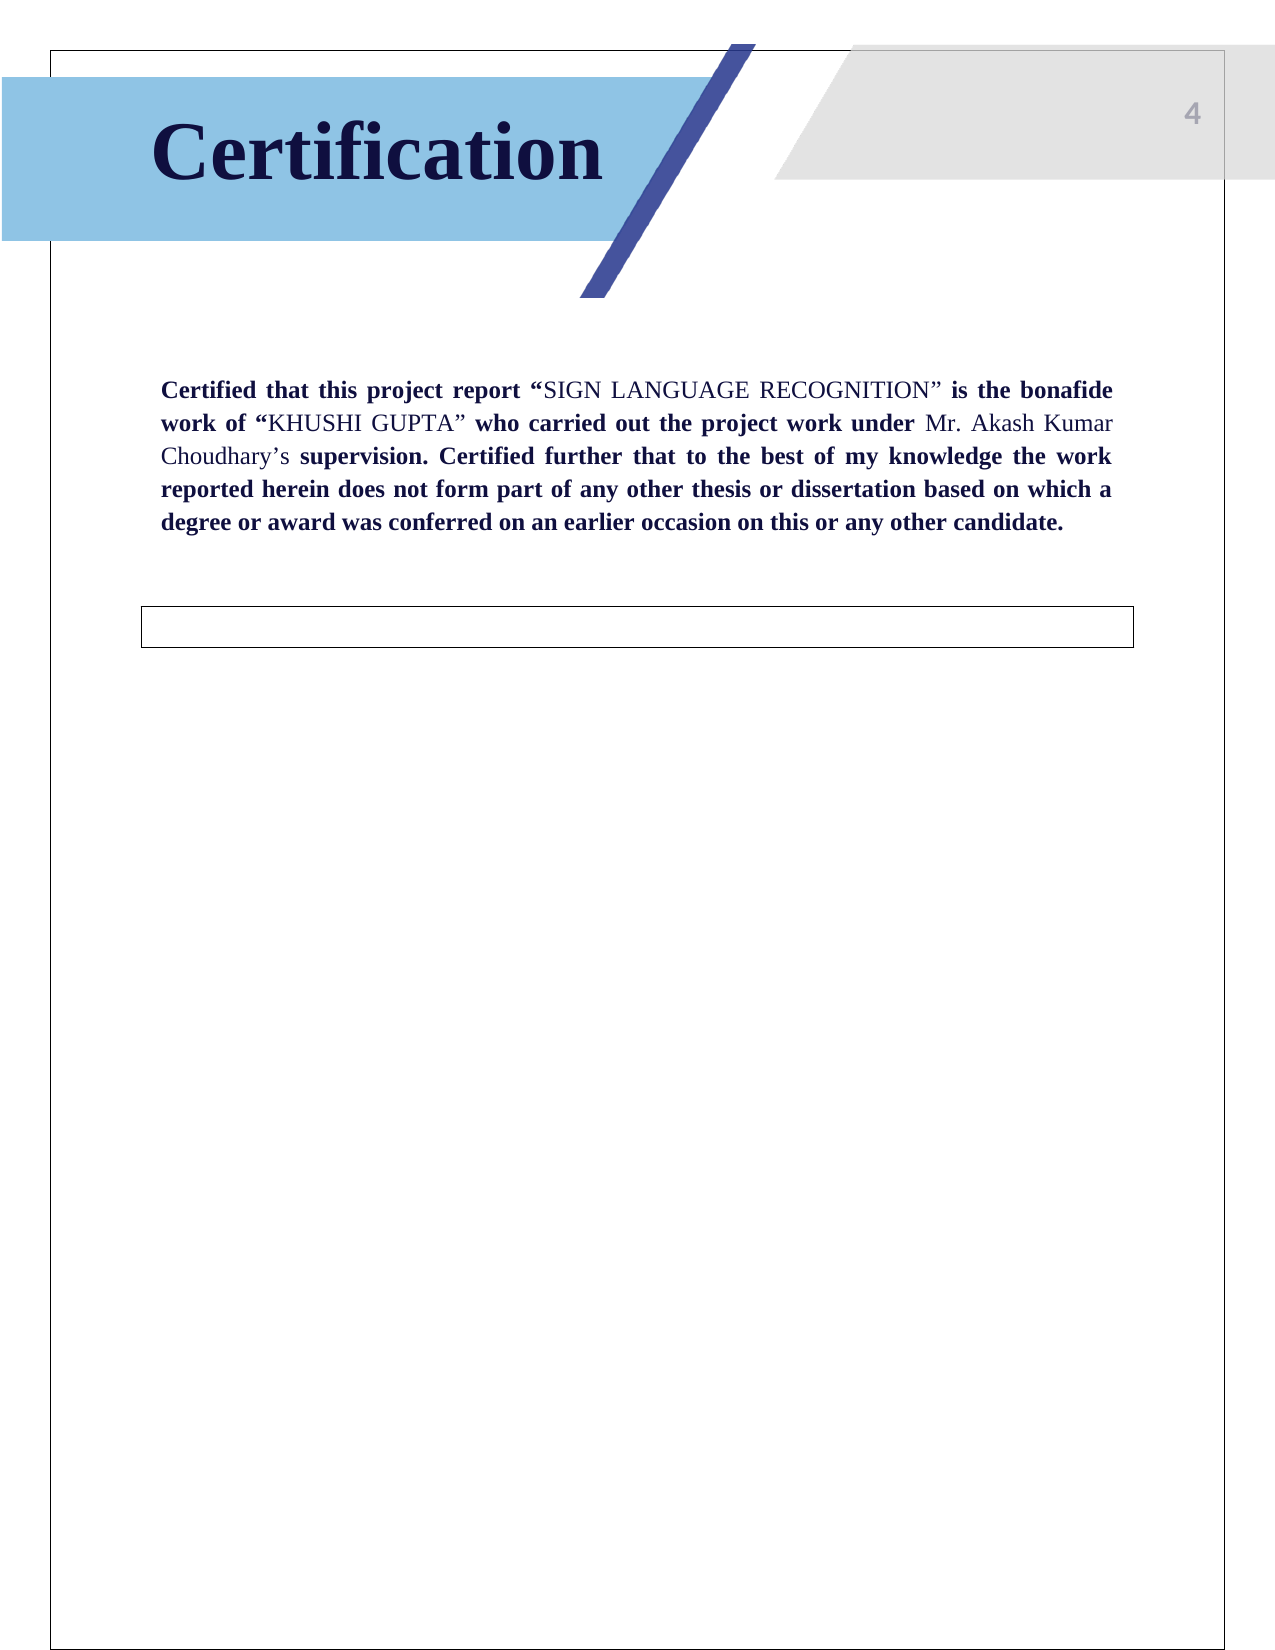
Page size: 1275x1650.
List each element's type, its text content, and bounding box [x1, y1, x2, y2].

title Certification [150, 101, 604, 197]
text Certified that this project report “SIGN LANGUAGE RECOGNITION” is the bonafide work of “KHUSHI GUPTA” who carried out the project work under Mr. Akash Kumar Choudhary’s supervision. Certified further that to the best of my knowledge the work reported herein does not form part of any other thesis or dissertation based on which a degree or award was conferred on an earlier occasion on this or any other candidate. [161, 375, 1113, 536]
picture [774, 44, 1275, 180]
picture [1, 44, 756, 298]
